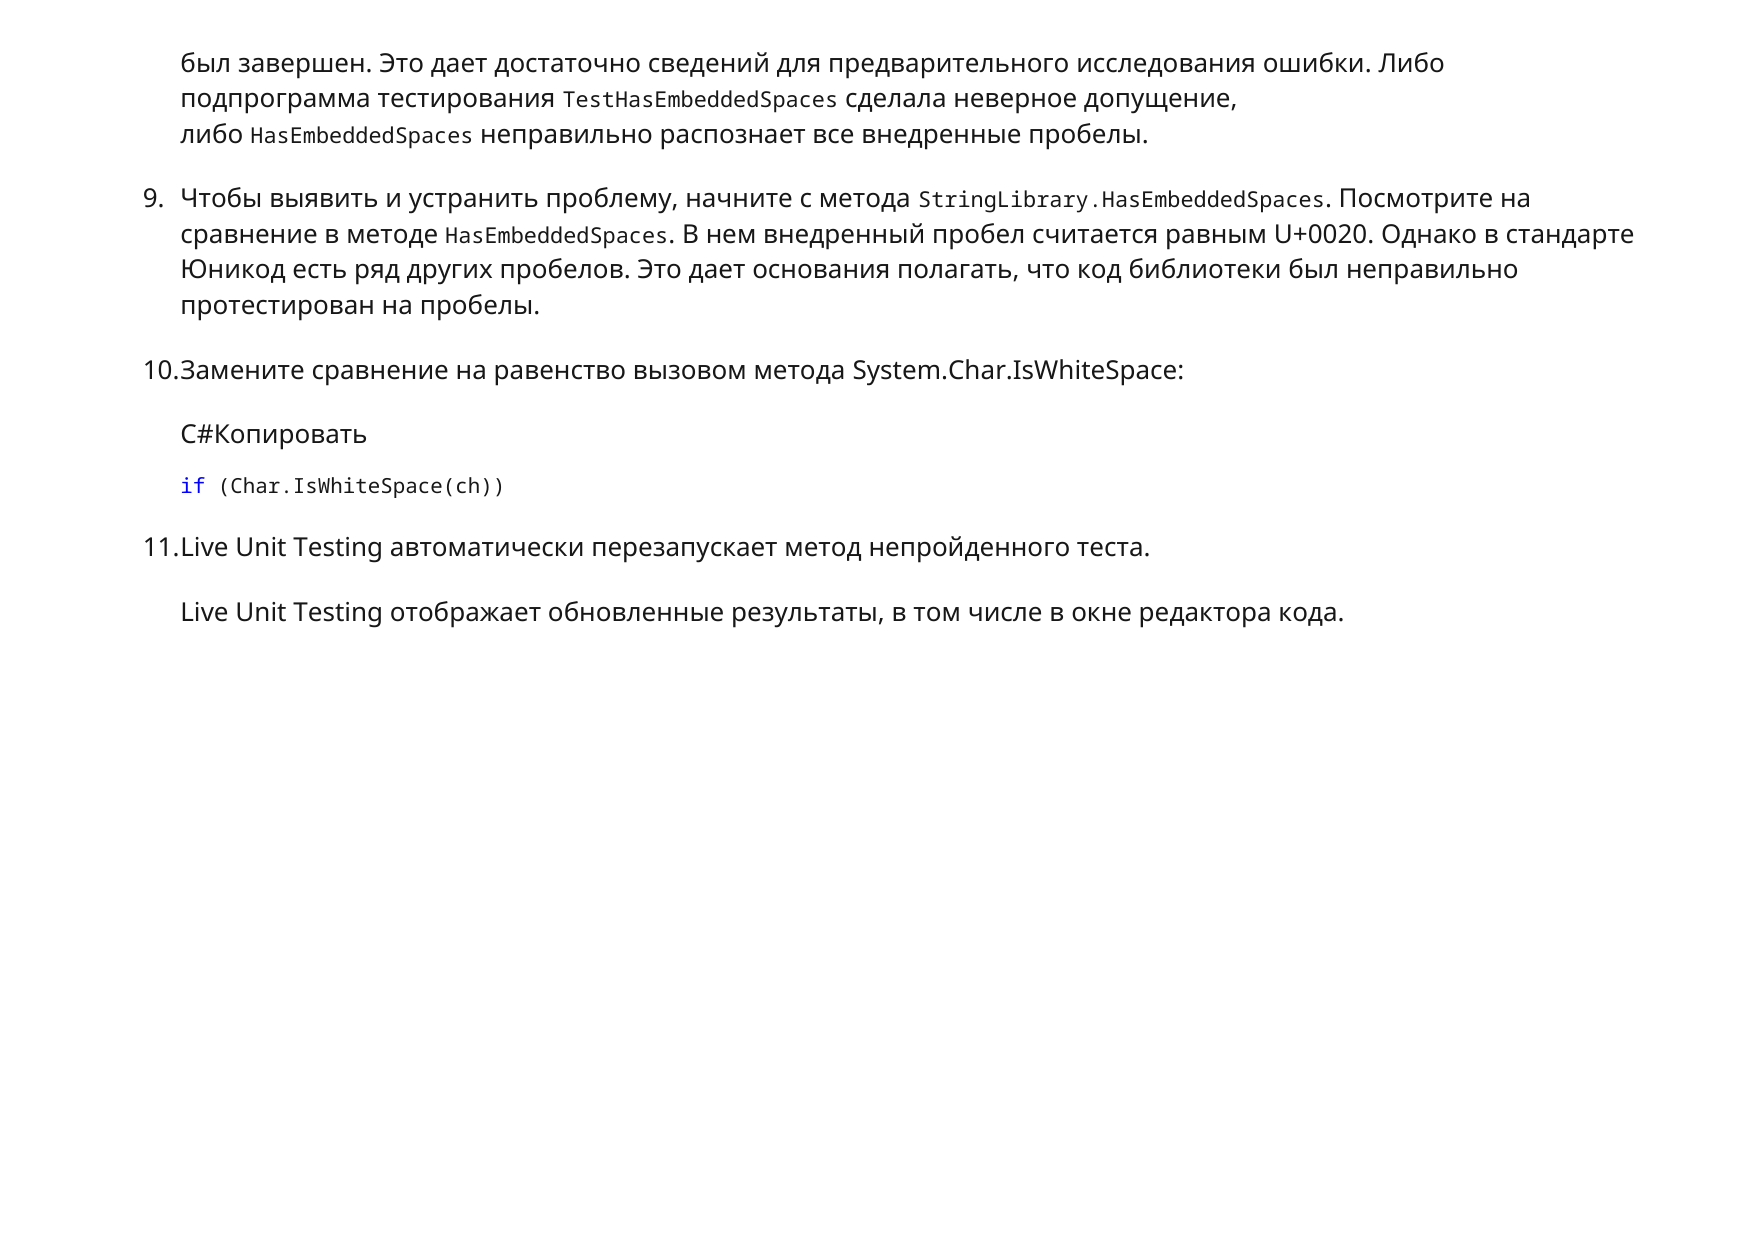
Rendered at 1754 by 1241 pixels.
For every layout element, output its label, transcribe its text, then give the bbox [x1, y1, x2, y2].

list Live Unit Testing автоматически перезапускает метод непройденного теста. [143, 529, 1636, 564]
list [143, 44, 1636, 151]
list Чтобы выявить и устранить проблему, начните с метода StringLibrary.HasEmbeddedSpaces. Посмотрите на сравнение в методе HasEmbeddedSpaces. В нем внедренный пробел считается равным U+0020. Однако в стандарте Юникод есть ряд других пробелов. Это дает основания полагать, что код библиотеки был неправильно протестирован на пробелы. [143, 180, 1636, 322]
text C#Копировать [180, 416, 1636, 452]
text if (Char.IsWhiteSpace(ch)) [180, 471, 1636, 499]
list Замените сравнение на равенство вызовом метода System.Char.IsWhiteSpace: [143, 351, 1636, 387]
text Live Unit Testing отображает обновленные результаты, в том числе в окне редактора кода. [180, 593, 1636, 629]
